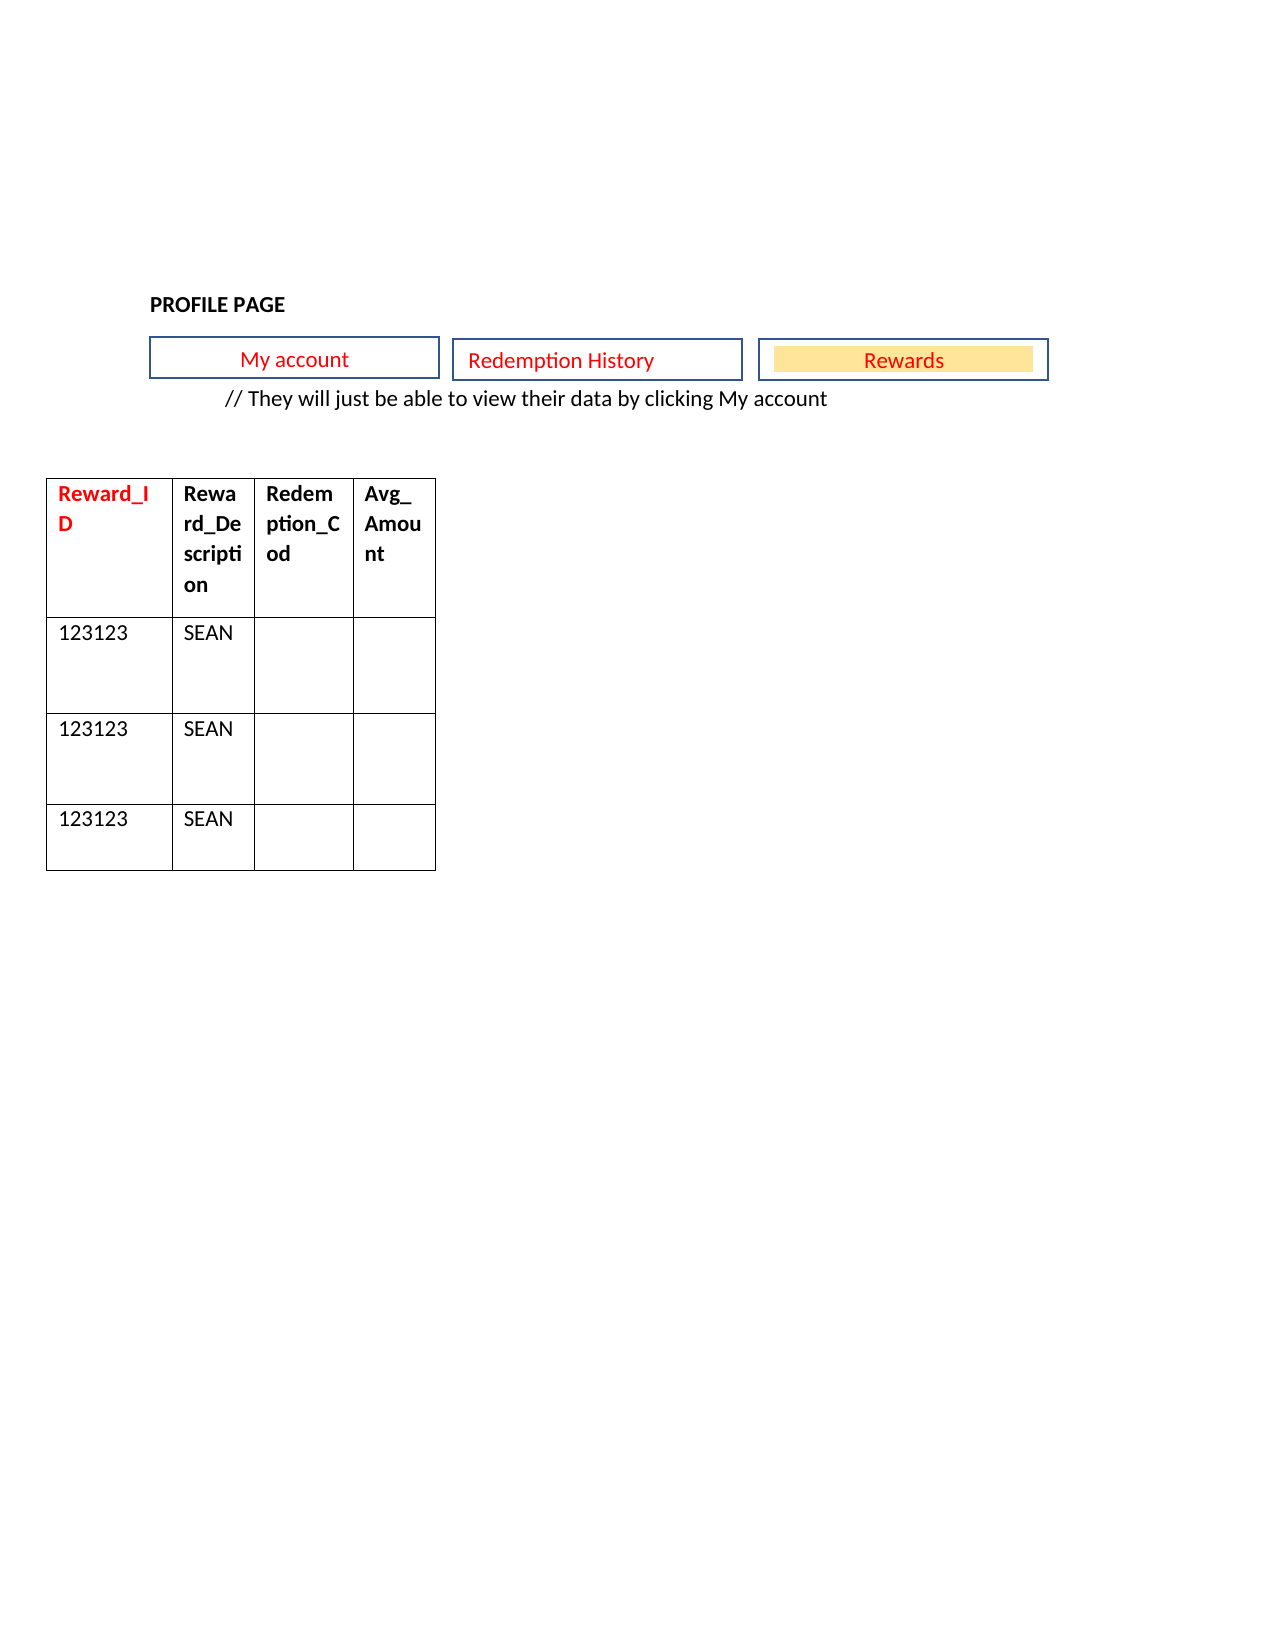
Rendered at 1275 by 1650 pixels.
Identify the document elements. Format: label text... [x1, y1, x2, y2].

text PROFILE PAGE [150, 291, 1125, 319]
table_header Avg_Amount [354, 479, 435, 617]
table_cell 123123 [47, 805, 172, 870]
table_cell 123123 [47, 714, 172, 803]
table_cell 123123 [47, 618, 172, 713]
table_cell [255, 714, 353, 803]
text // They will just be able to view their data by clicking My account [150, 384, 1125, 412]
table_cell SEAN [173, 714, 254, 803]
table_header Redemption_Cod [255, 479, 353, 617]
table_cell [354, 805, 435, 870]
table_cell [255, 805, 353, 870]
table_cell [354, 618, 435, 713]
table_cell SEAN [173, 618, 254, 713]
table_header Reward_Description [173, 479, 254, 617]
table_cell SEAN [173, 805, 254, 870]
table_cell [255, 618, 353, 713]
table_header Reward_ID [47, 479, 172, 617]
table_cell [354, 714, 435, 803]
